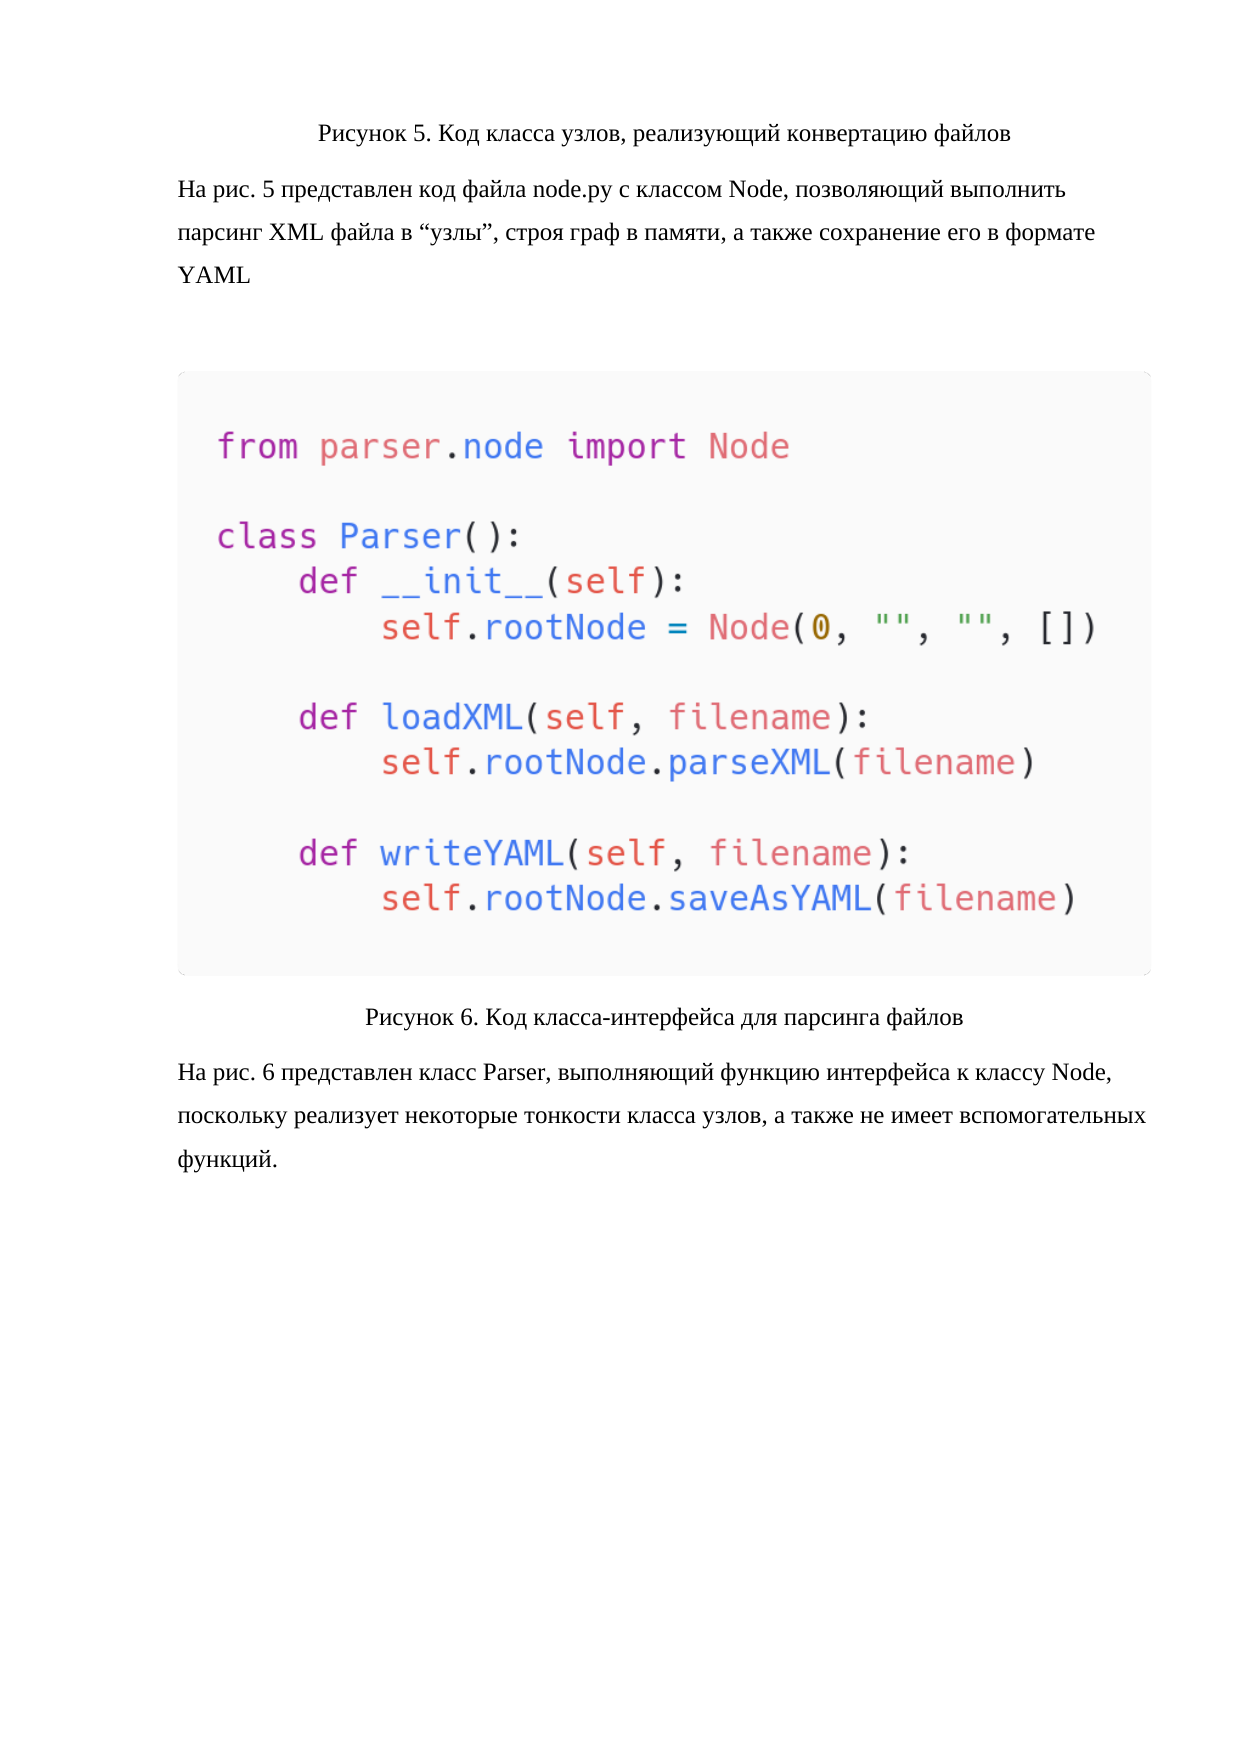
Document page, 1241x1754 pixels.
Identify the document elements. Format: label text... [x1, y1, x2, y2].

text Рисунок 5. Код класса узлов, реализующий конвертацию файлов [177, 118, 1152, 147]
text На рис. 5 представлен код файла node.py с классом Node, позволяющий выполнить парсинг XML файла в “узлы”, строя граф в памяти, а также сохранение его в формате YAML [177, 174, 1152, 289]
picture [177, 371, 1152, 976]
text Рисунок 6. Код класса-интерфейса для парсинга файлов [177, 1002, 1152, 1031]
text На рис. 6 представлен класс Parser, выполняющий функцию интерфейса к классу Node, поскольку реализует некоторые тонкости класса узлов, а также не имеет вспомогательных функций. [177, 1057, 1152, 1172]
